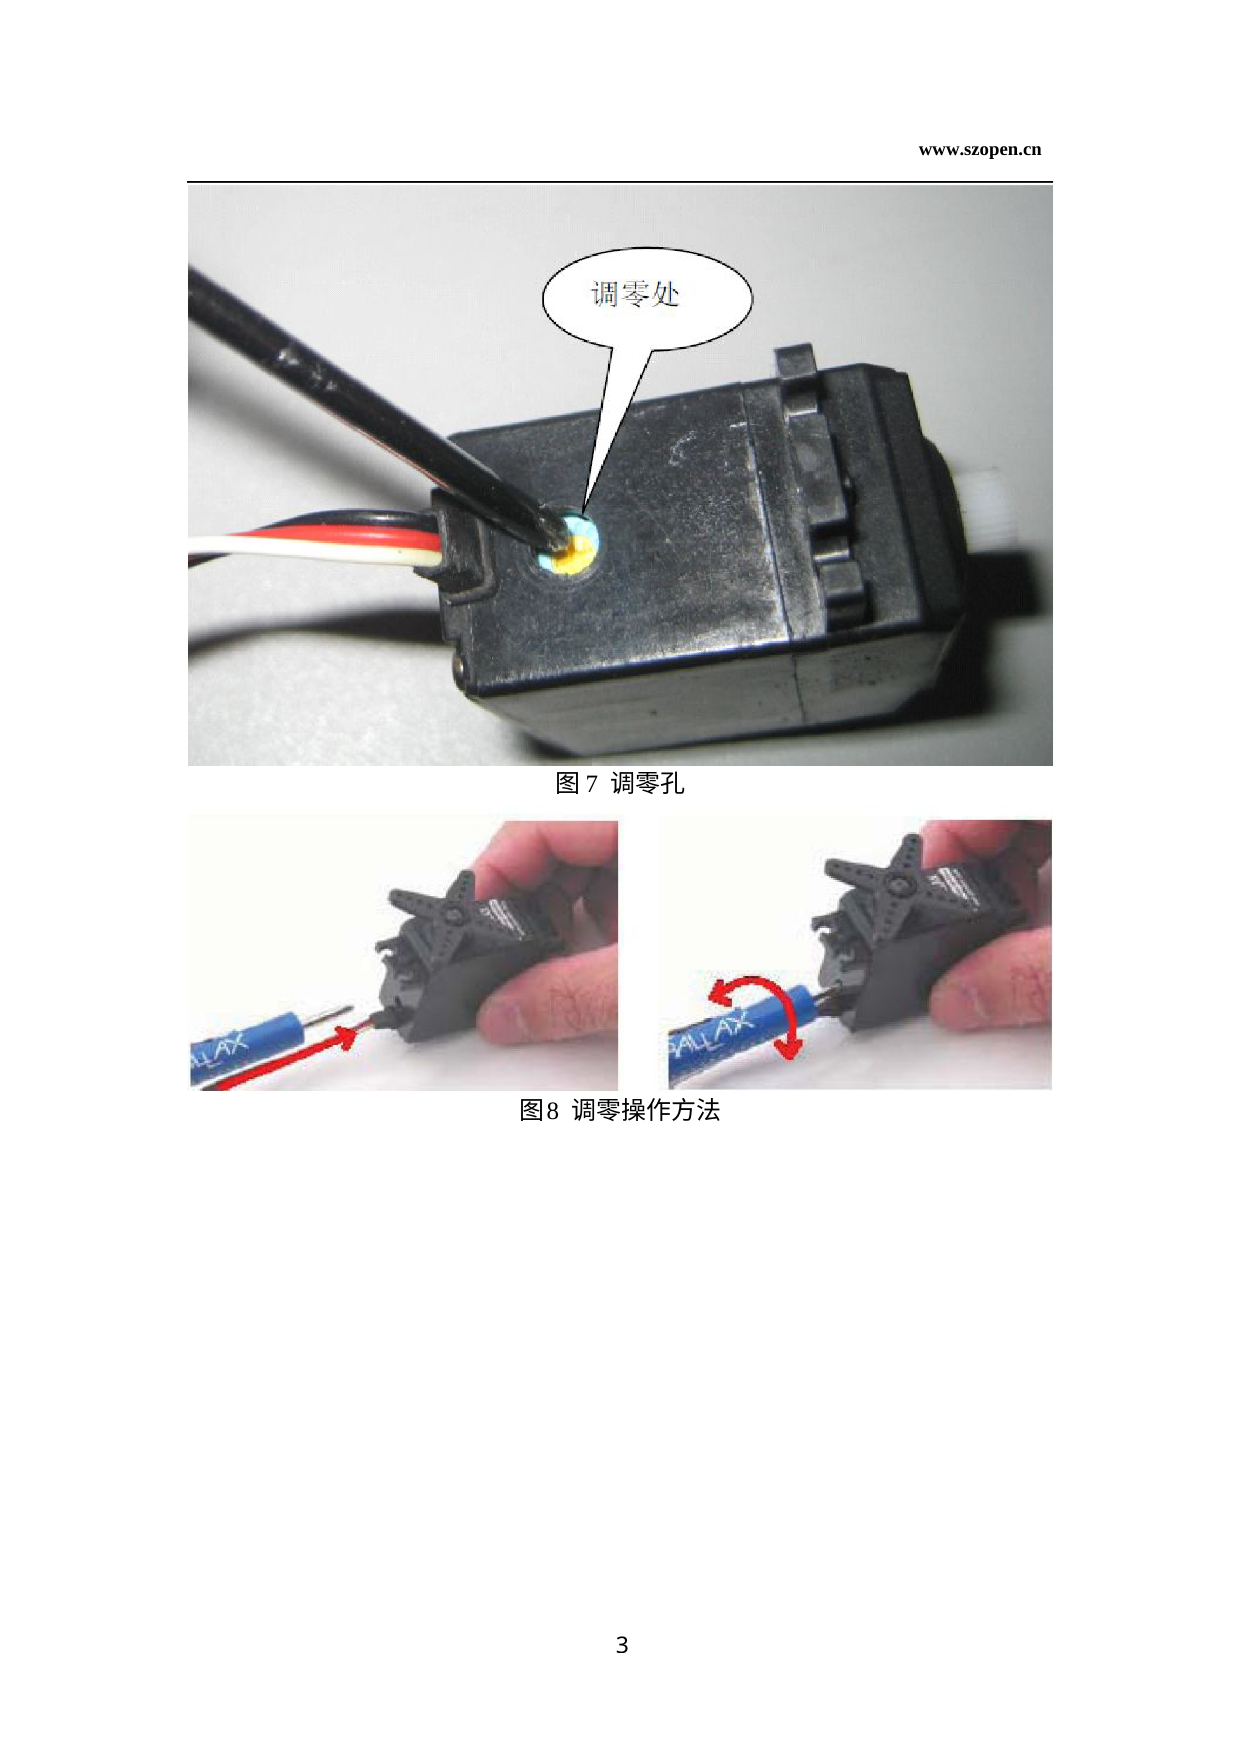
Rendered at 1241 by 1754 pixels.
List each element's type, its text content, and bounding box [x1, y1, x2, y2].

text 图 7 调零孔 [515, 766, 725, 799]
picture [187, 804, 1053, 1091]
picture [186, 181, 1054, 766]
text 图 8 调零操作方法 [515, 1091, 725, 1126]
